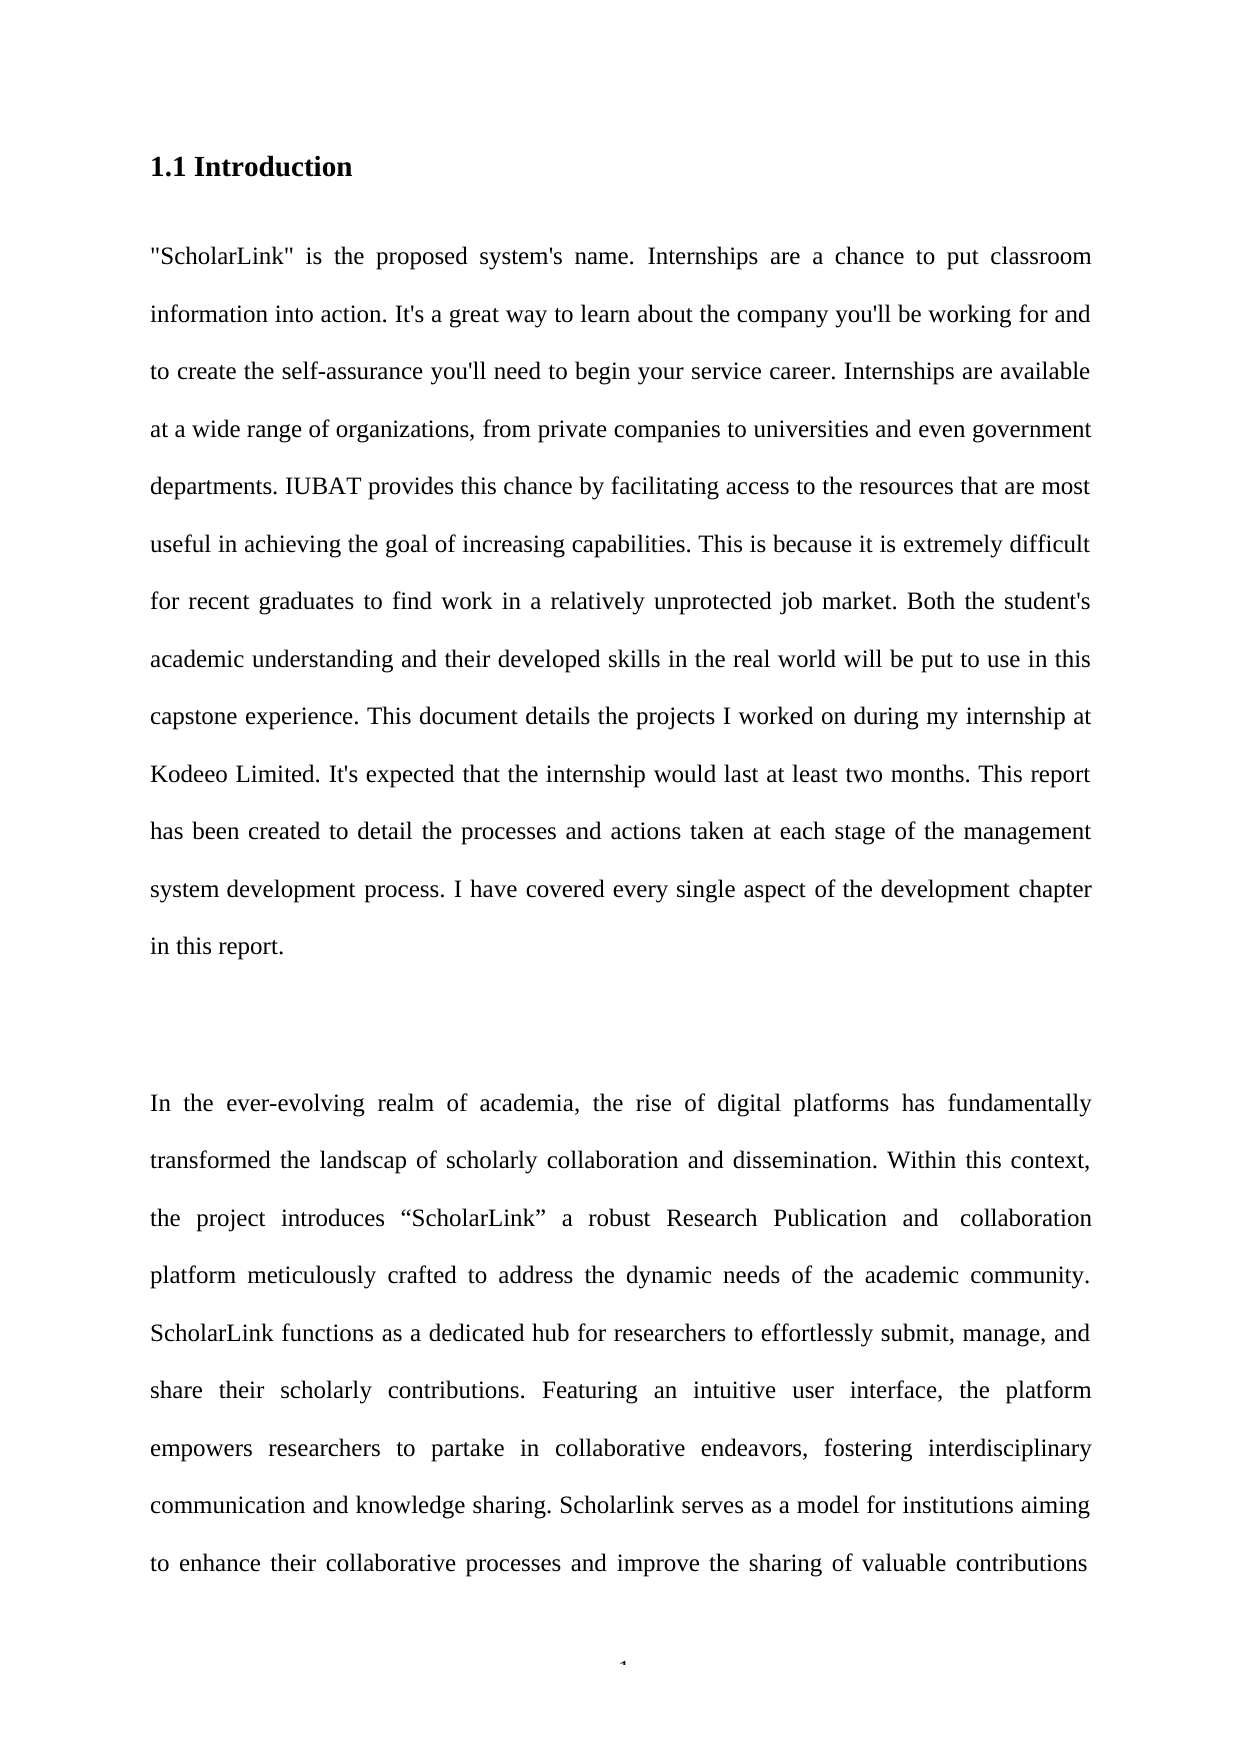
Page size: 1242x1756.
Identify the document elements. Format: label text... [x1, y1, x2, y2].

text "ScholarLink" is the proposed system's name. Internships are a chance to put classroom information into action. It's a great way to learn about the company you'll be working for and to create the self-assurance you'll need to begin your service career. Internships are available at a wide range of organizations, from private companies to universities and even government departments. IUBAT provides this chance by facilitating access to the resources that are most useful in achieving the goal of increasing capabilities. This is because it is extremely difficult for recent graduates to find work in a relatively unprotected job market. Both the student's academic understanding and their developed skills in the real world will be put to use in this capstone experience. This document details the projects I worked on during my internship at Kodeeo Limited. It's expected that the internship would last at least two months. This report has been created to detail the processes and actions taken at each stage of the management system development process. I have covered every single aspect of the development chapter in this report. [150, 241, 1092, 960]
subtitle 1.1 Introduction [150, 149, 1106, 182]
text In the ever-evolving realm of academia, the rise of digital platforms has fundamentally transformed the landscap of scholarly collaboration and dissemination. Within this context, the project introduces “ScholarLink” a robust Research Publication and collaboration platform meticulously crafted to address the dynamic needs of the academic community. ScholarLink functions as a dedicated hub for researchers to effortlessly submit, manage, and share their scholarly contributions. Featuring an intuitive user interface, the platform empowers researchers to partake in collaborative endeavors, fostering interdisciplinary communication and knowledge sharing. Scholarlink serves as a model for institutions aiming to enhance their collaborative processes and improve the sharing of valuable contributions [150, 1088, 1092, 1577]
